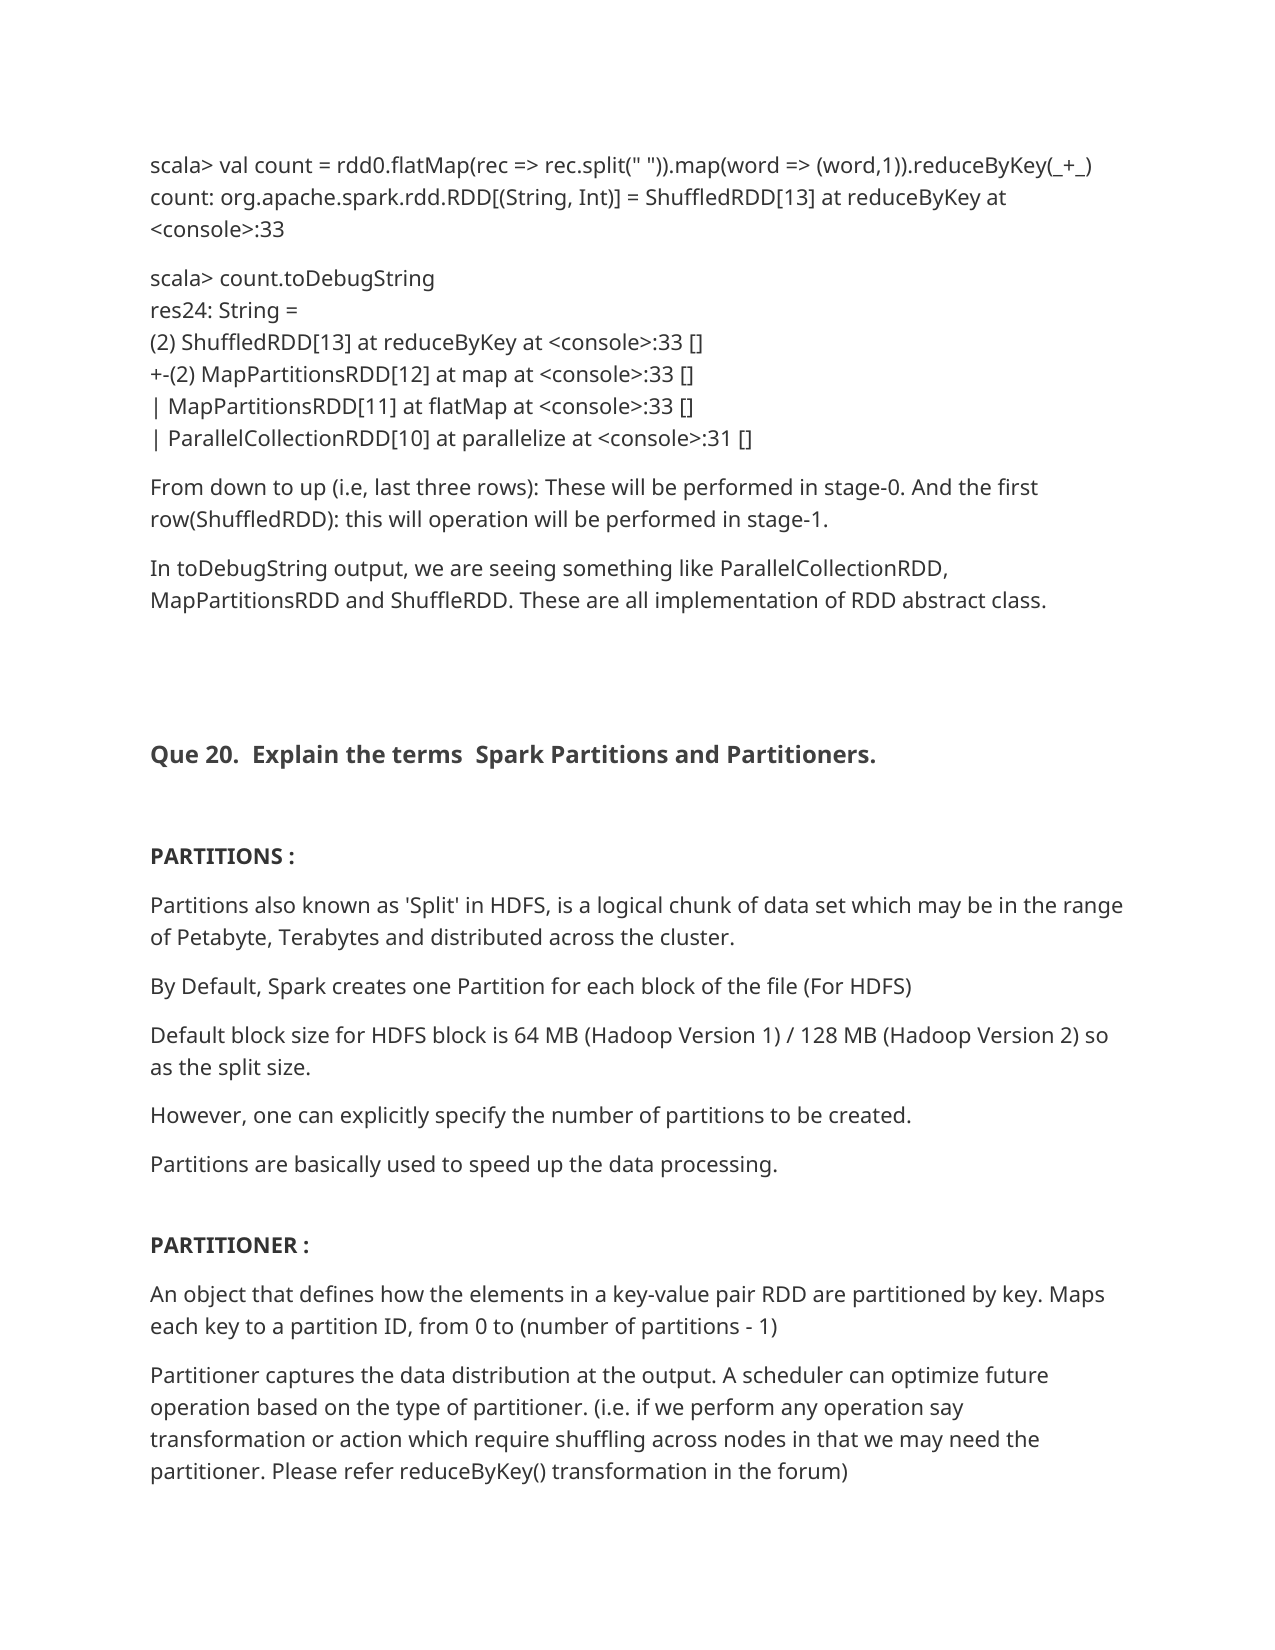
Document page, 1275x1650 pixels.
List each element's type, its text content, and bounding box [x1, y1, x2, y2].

text PARTITIONS : [150, 841, 1125, 871]
text By Default, Spark creates one Partition for each block of the file (For HDFS) [150, 971, 1125, 1001]
text scala> val count = rdd0.flatMap(rec => rec.split(" ")).map(word => (word,1)).reduceByKey(_+_) count: org.apache.spark.rdd.RDD[(String, Int)] = ShuffledRDD[13] at reduceByKey at <console>:33 [150, 150, 1125, 244]
text In toDebugString output, we are seeing something like ParallelCollectionRDD, MapPartitionsRDD and ShuffleRDD. These are all implementation of RDD abstract class. [150, 553, 1125, 615]
text scala> count.toDebugString res24: String = (2) ShuffledRDD[13] at reduceByKey at <console>:33 [] +-(2) MapPartitionsRDD[12] at map at <console>:33 [] | MapPartitionsRDD[11] at flatMap at <console>:33 [] | ParallelCollectionRDD[10] at parallelize at <console>:31 [] [150, 263, 1125, 453]
text Partitioner captures the data distribution at the output. A scheduler can optimize future operation based on the type of partitioner. (i.e. if we perform any operation say transformation or action which require shuffling across nodes in that we may need the partitioner. Please refer reduceByKey() transformation in the forum) [150, 1359, 1125, 1486]
text Partitions also known as 'Split' in HDFS, is a logical chunk of data set which may be in the range of Petabyte, Terabytes and distributed across the cluster. [150, 890, 1125, 952]
text From down to up (i.e, last three rows): These will be performed in stage-0. And the first row(ShuffledRDD): this will operation will be performed in stage-1. [150, 472, 1125, 534]
text Default block size for HDFS block is 64 MB (Hadoop Version 1) / 128 MB (Hadoop Version 2) so as the split size. [150, 1019, 1125, 1081]
text However, one can explicitly specify the number of partitions to be created. [150, 1100, 1125, 1130]
text PARTITIONER : [150, 1198, 1125, 1260]
text Que 20. Explain the terms Spark Partitions and Partitioners. [150, 737, 1125, 770]
text Partitions are basically used to speed up the data processing. [150, 1149, 1125, 1179]
text An object that defines how the elements in a key-value pair RDD are partitioned by key. Maps each key to a partition ID, from 0 to (number of partitions - 1) [150, 1279, 1125, 1341]
